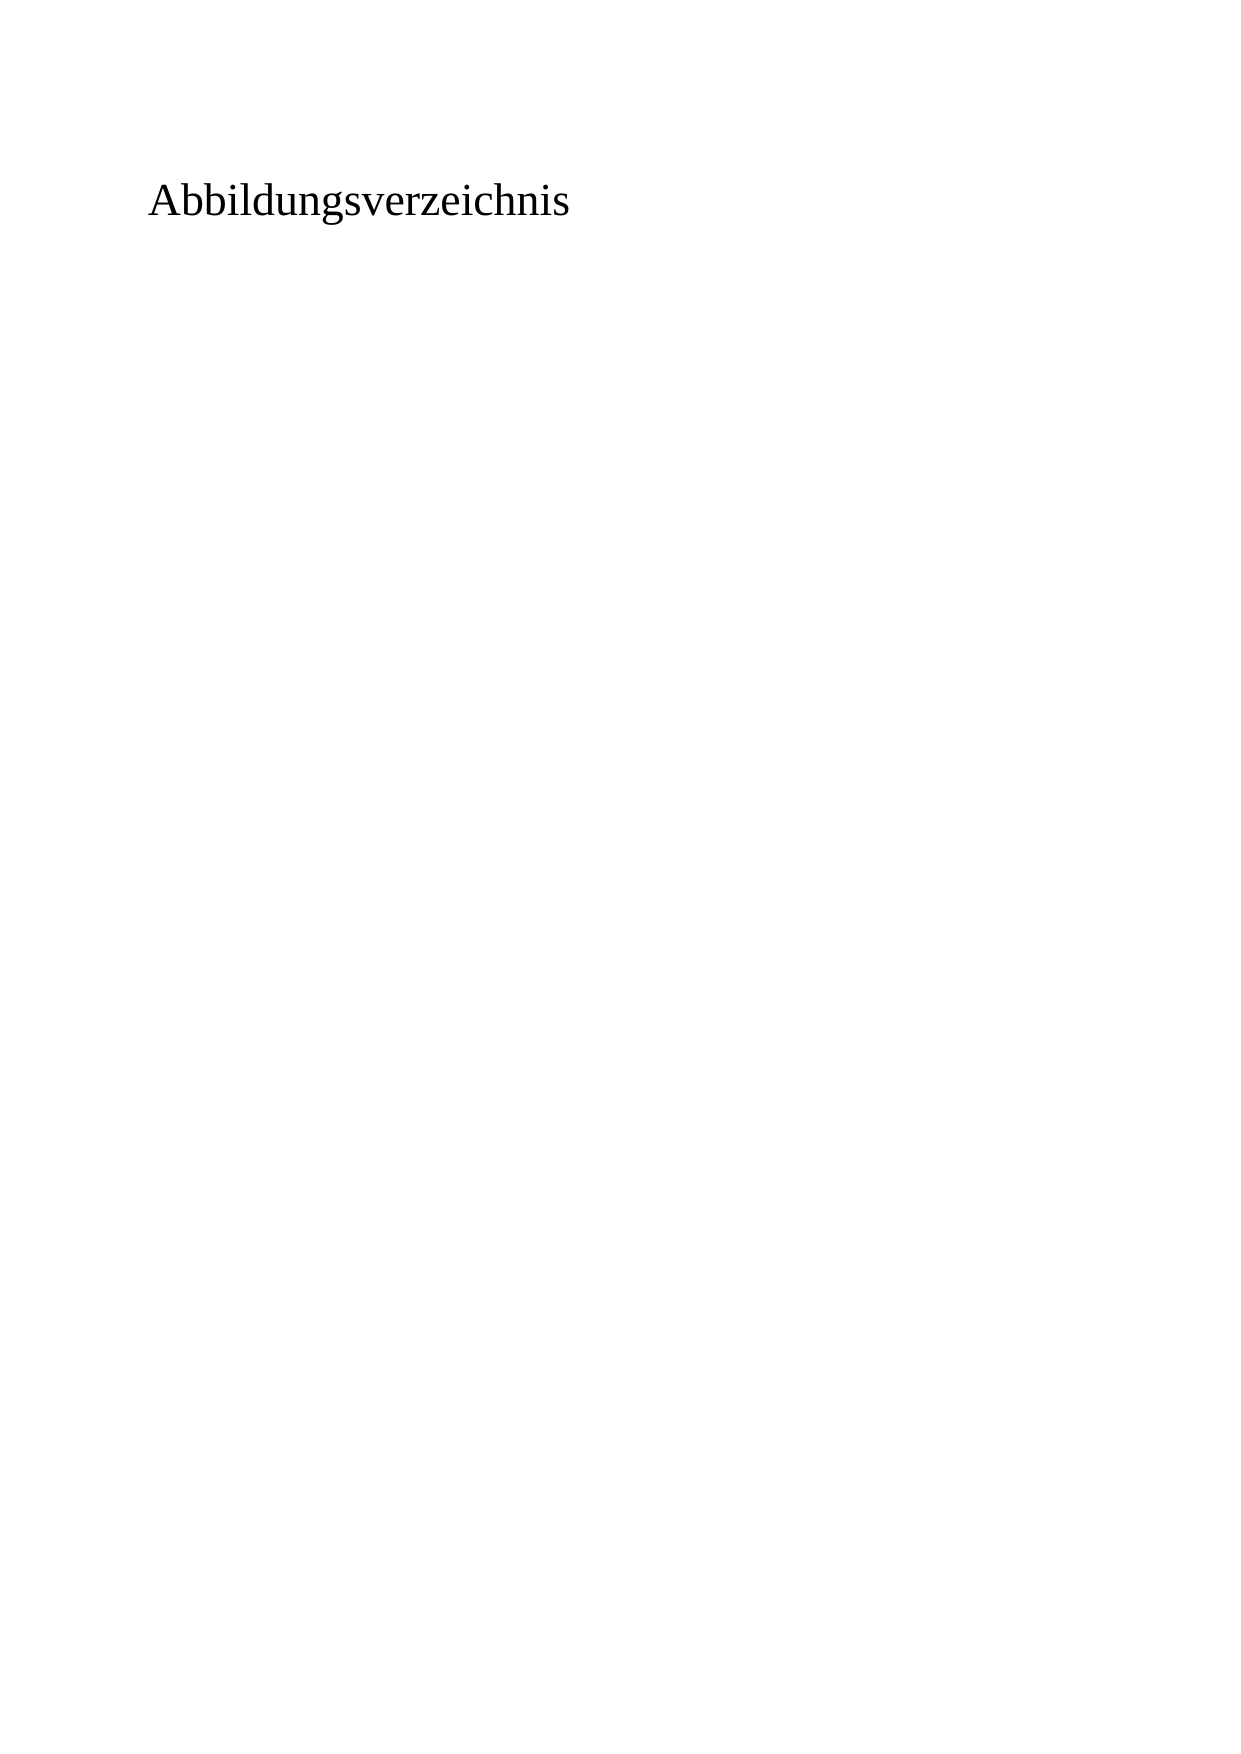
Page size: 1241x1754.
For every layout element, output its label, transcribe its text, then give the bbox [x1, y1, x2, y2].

subtitle Abbildungsverzeichnis [148, 173, 1093, 225]
